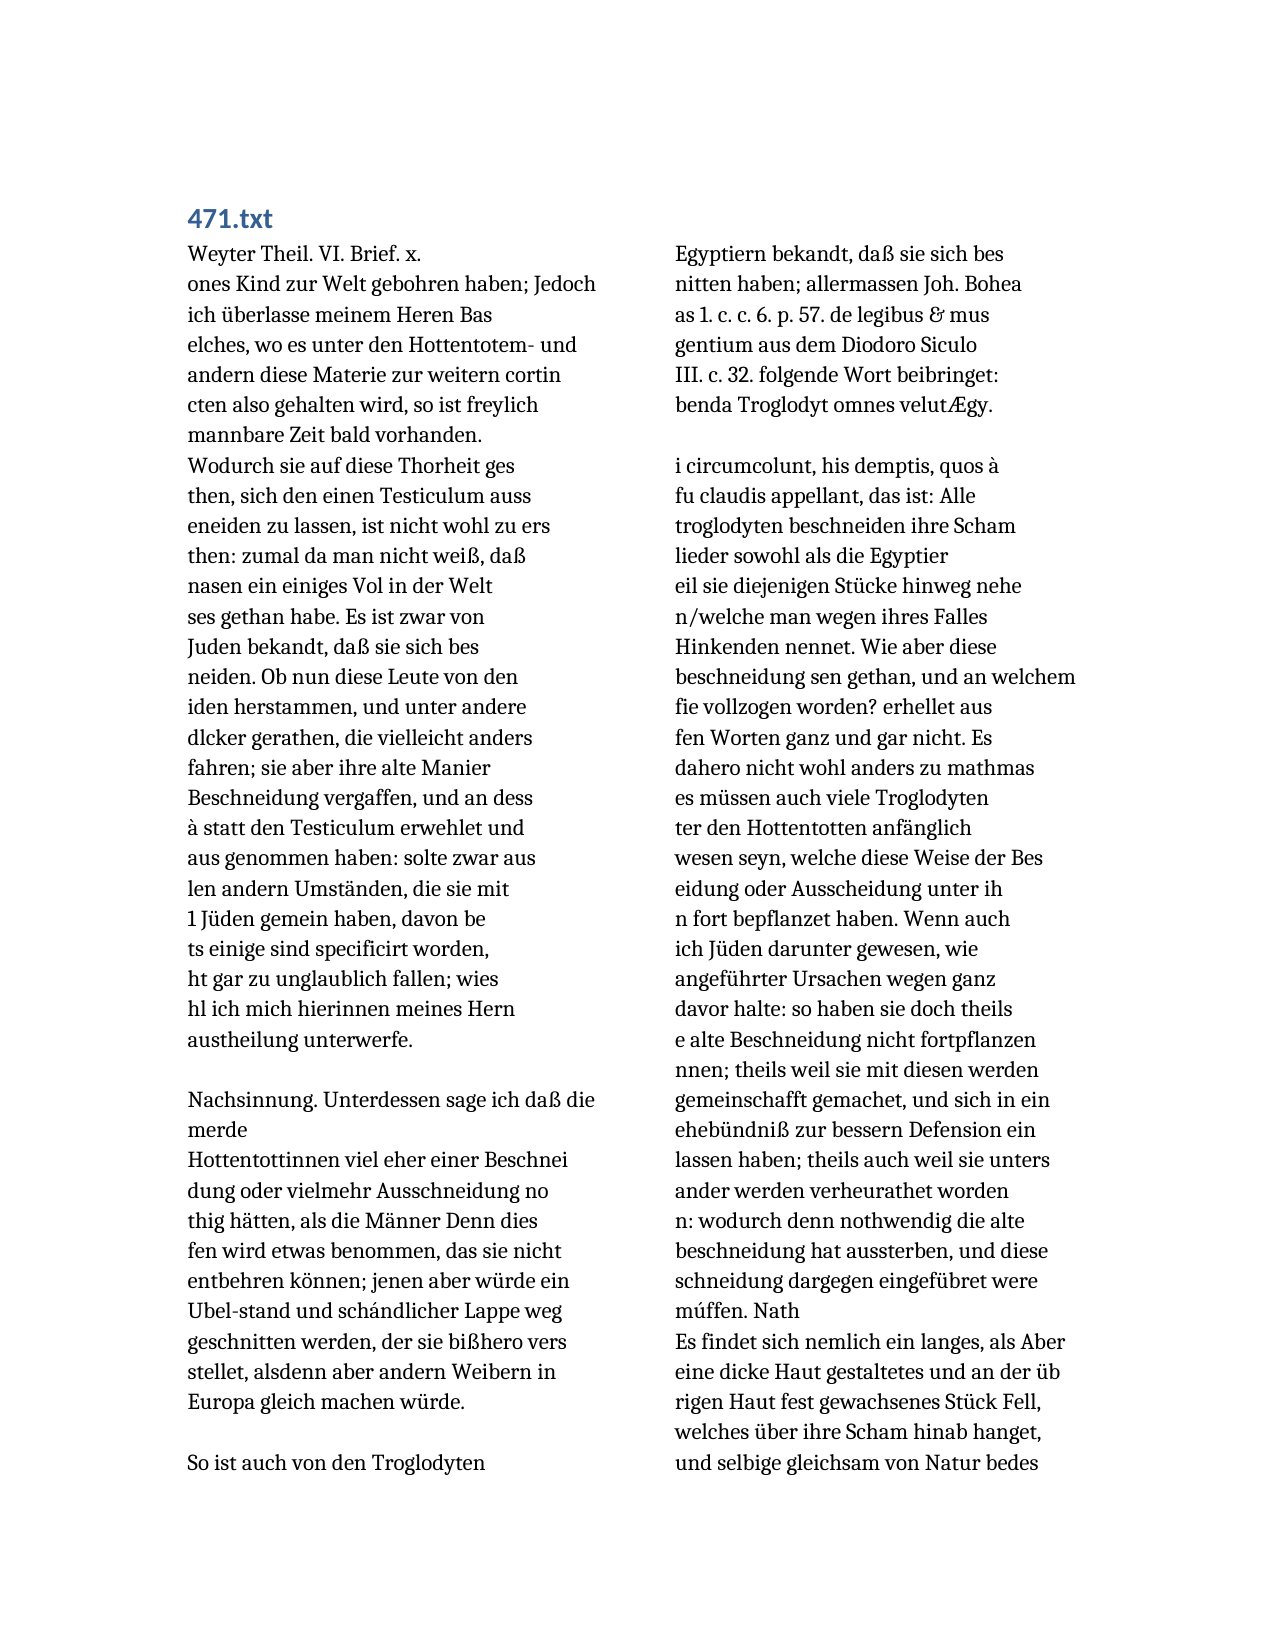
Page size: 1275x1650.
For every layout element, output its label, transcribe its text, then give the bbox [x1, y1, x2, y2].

subtitle 471.txt [187, 200, 600, 236]
